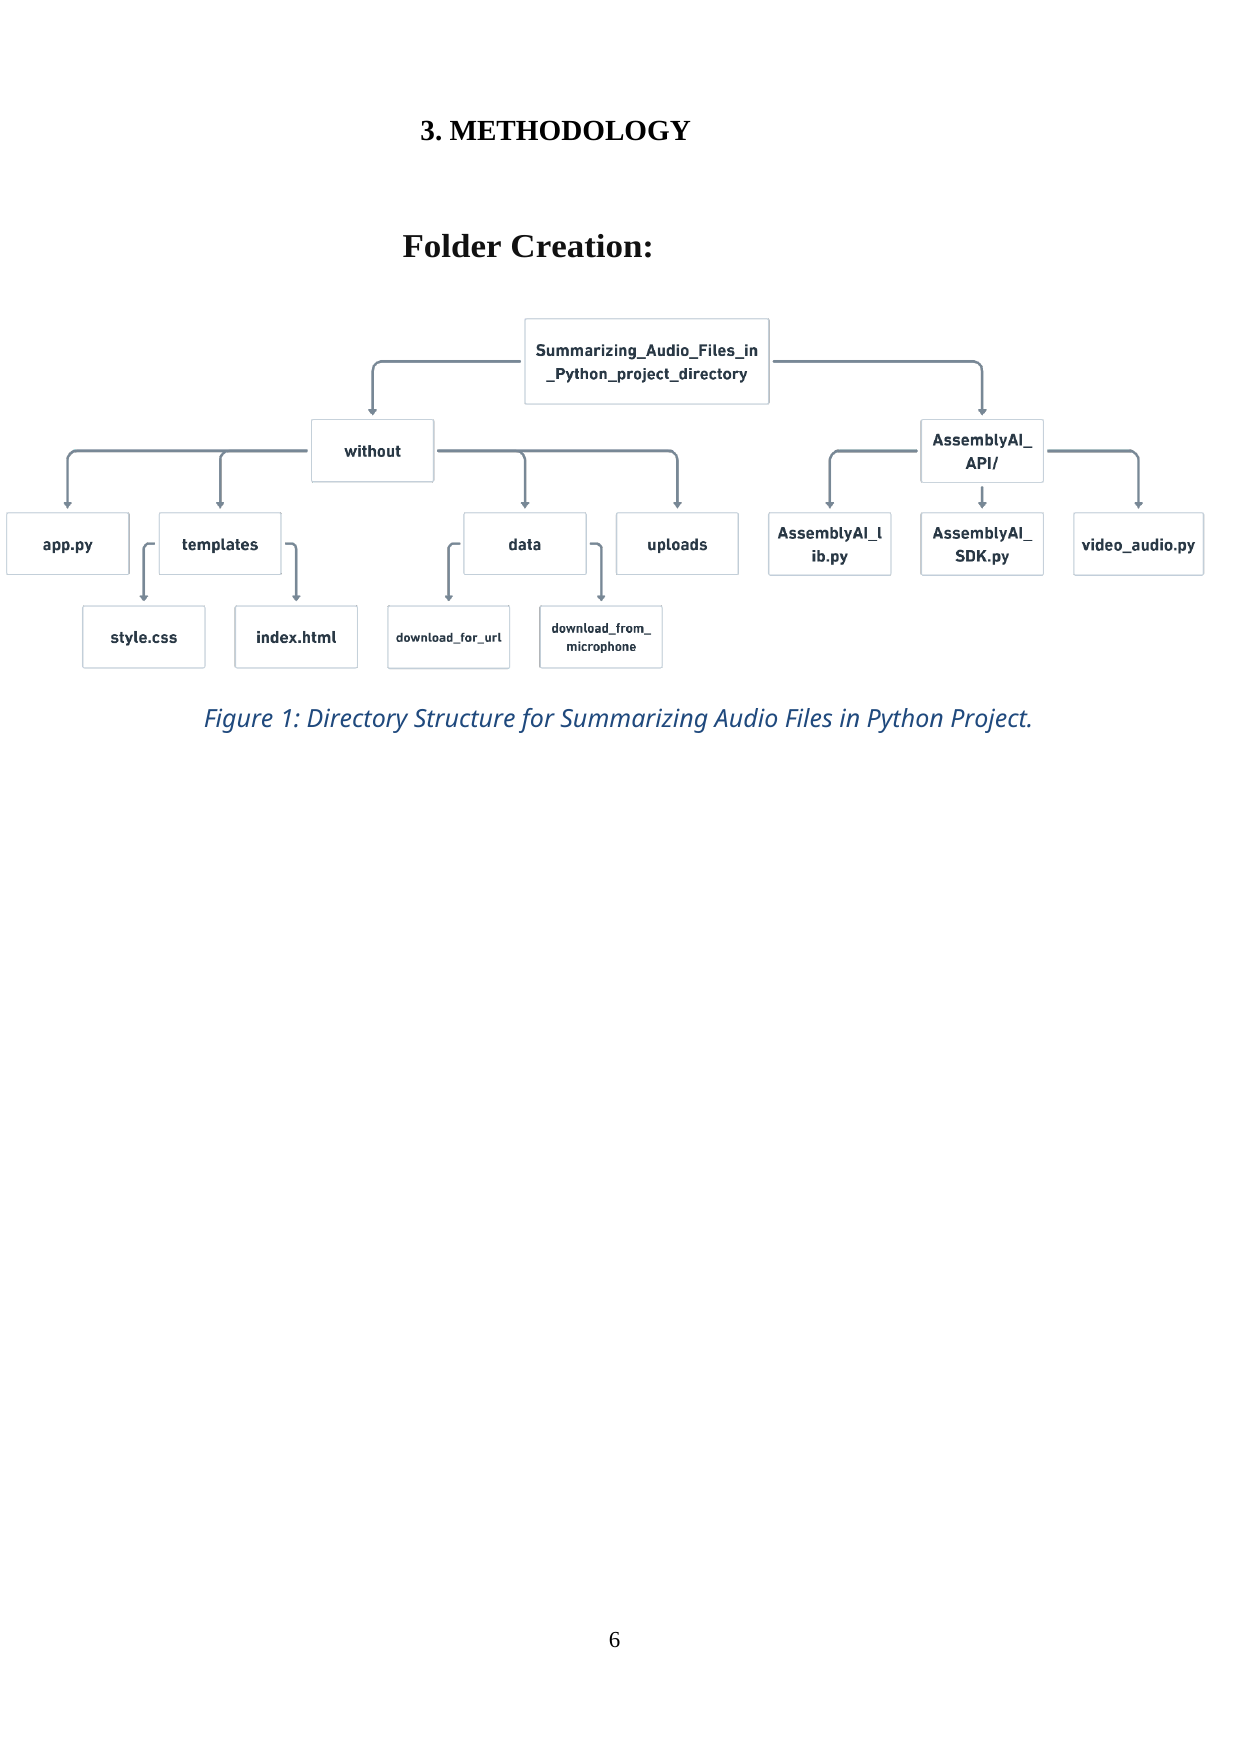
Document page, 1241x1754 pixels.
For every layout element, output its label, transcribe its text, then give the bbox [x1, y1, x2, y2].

text Figure 1: Directory Structure for Summarizing Audio Files in Python Project. [75, 700, 1165, 734]
subtitle Folder Creation: [75, 226, 982, 264]
subtitle 3. METHODOLOGY [420, 113, 1165, 147]
picture [0, 312, 1241, 674]
